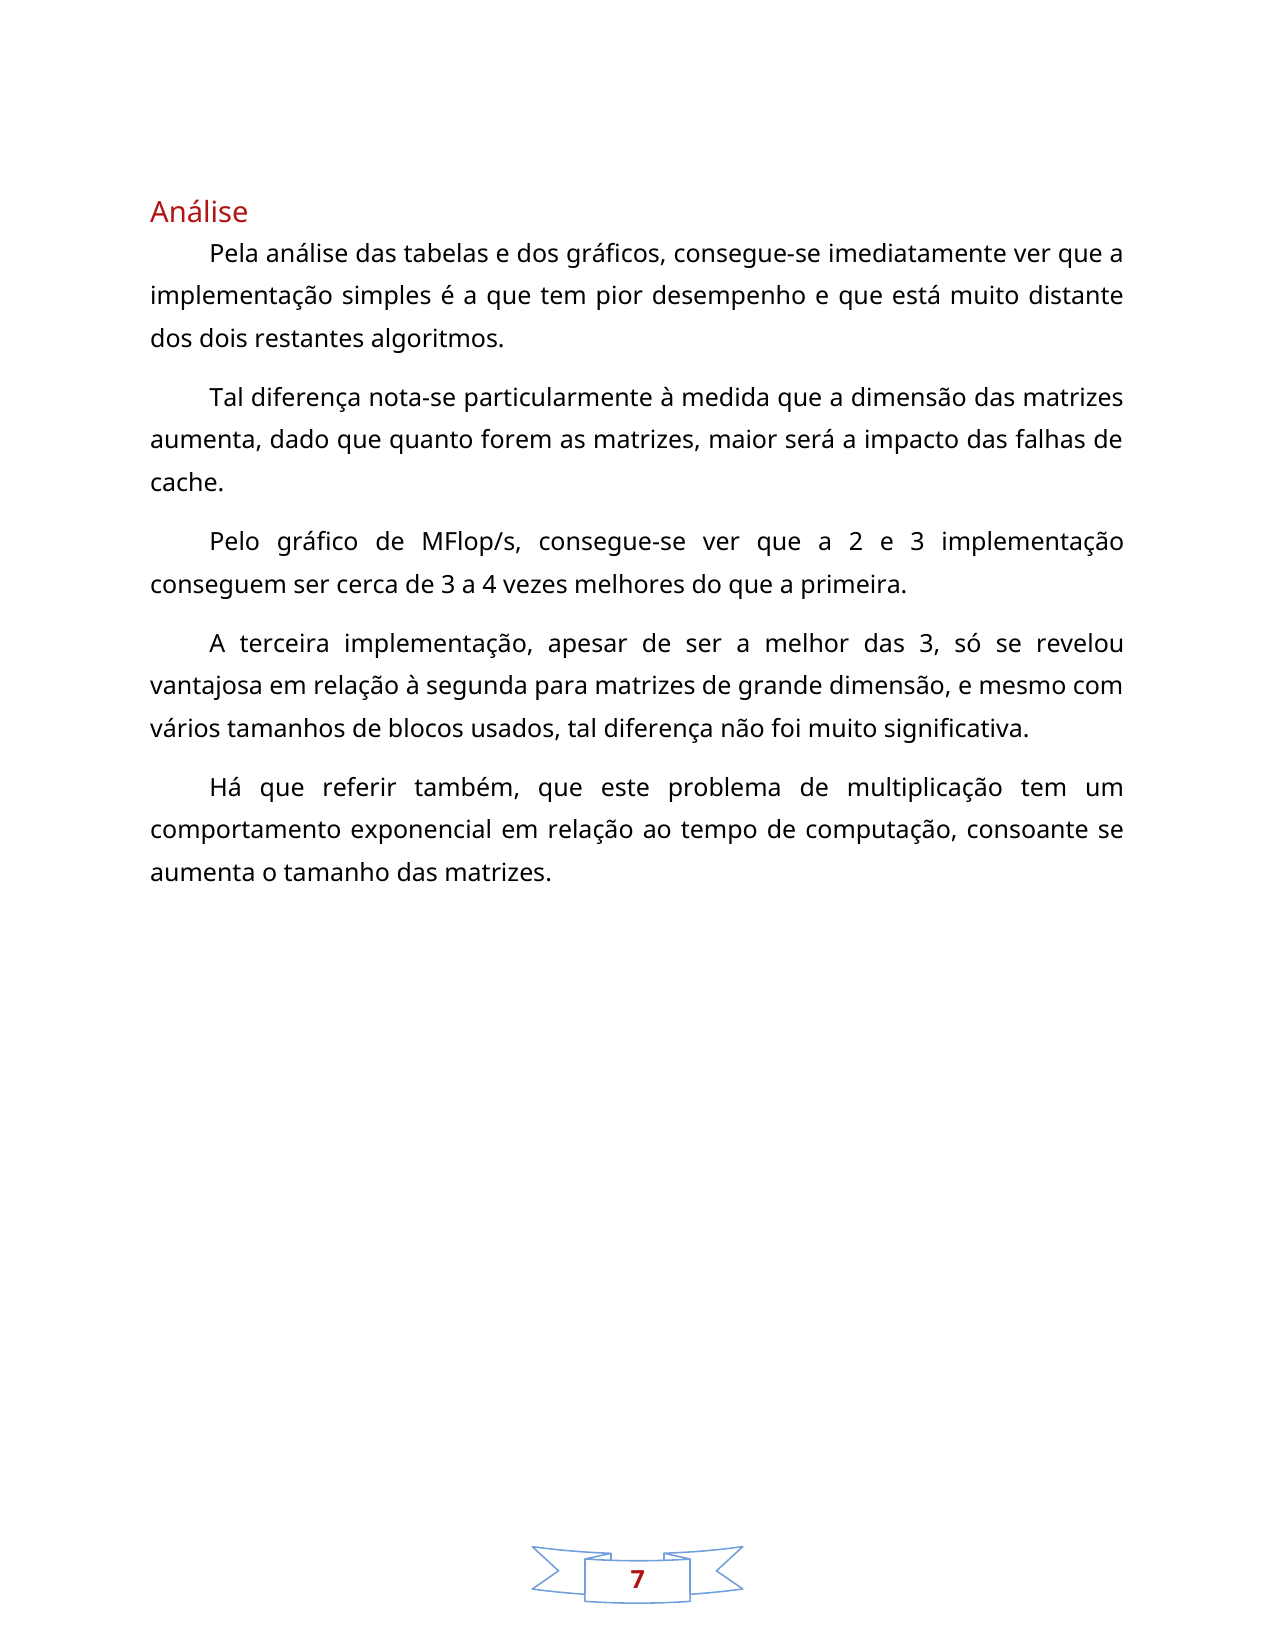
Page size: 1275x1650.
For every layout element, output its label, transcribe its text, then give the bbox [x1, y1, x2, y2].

text Pela análise das tabelas e dos gráficos, consegue-se imediatamente ver que a implementação simples é a que tem pior desempenho e que está muito distante dos dois restantes algoritmos. [150, 236, 1125, 354]
text Tal diferença nota-se particularmente à medida que a dimensão das matrizes aumenta, dado que quanto forem as matrizes, maior será a impacto das falhas de cache. [150, 380, 1125, 499]
text A terceira implementação, apesar de ser a melhor das 3, só se revelou vantajosa em relação à segunda para matrizes de grande dimensão, e mesmo com vários tamanhos de blocos usados, tal diferença não foi muito significativa. [150, 626, 1125, 744]
subtitle Análise [150, 192, 1125, 231]
text Pelo gráfico de MFlop/s, consegue-se ver que a 2 e 3 implementação conseguem ser cerca de 3 a 4 vezes melhores do que a primeira. [150, 524, 1125, 600]
text Há que referir também, que este problema de multiplicação tem um comportamento exponencial em relação ao tempo de computação, consoante se aumenta o tamanho das matrizes. [150, 770, 1125, 889]
